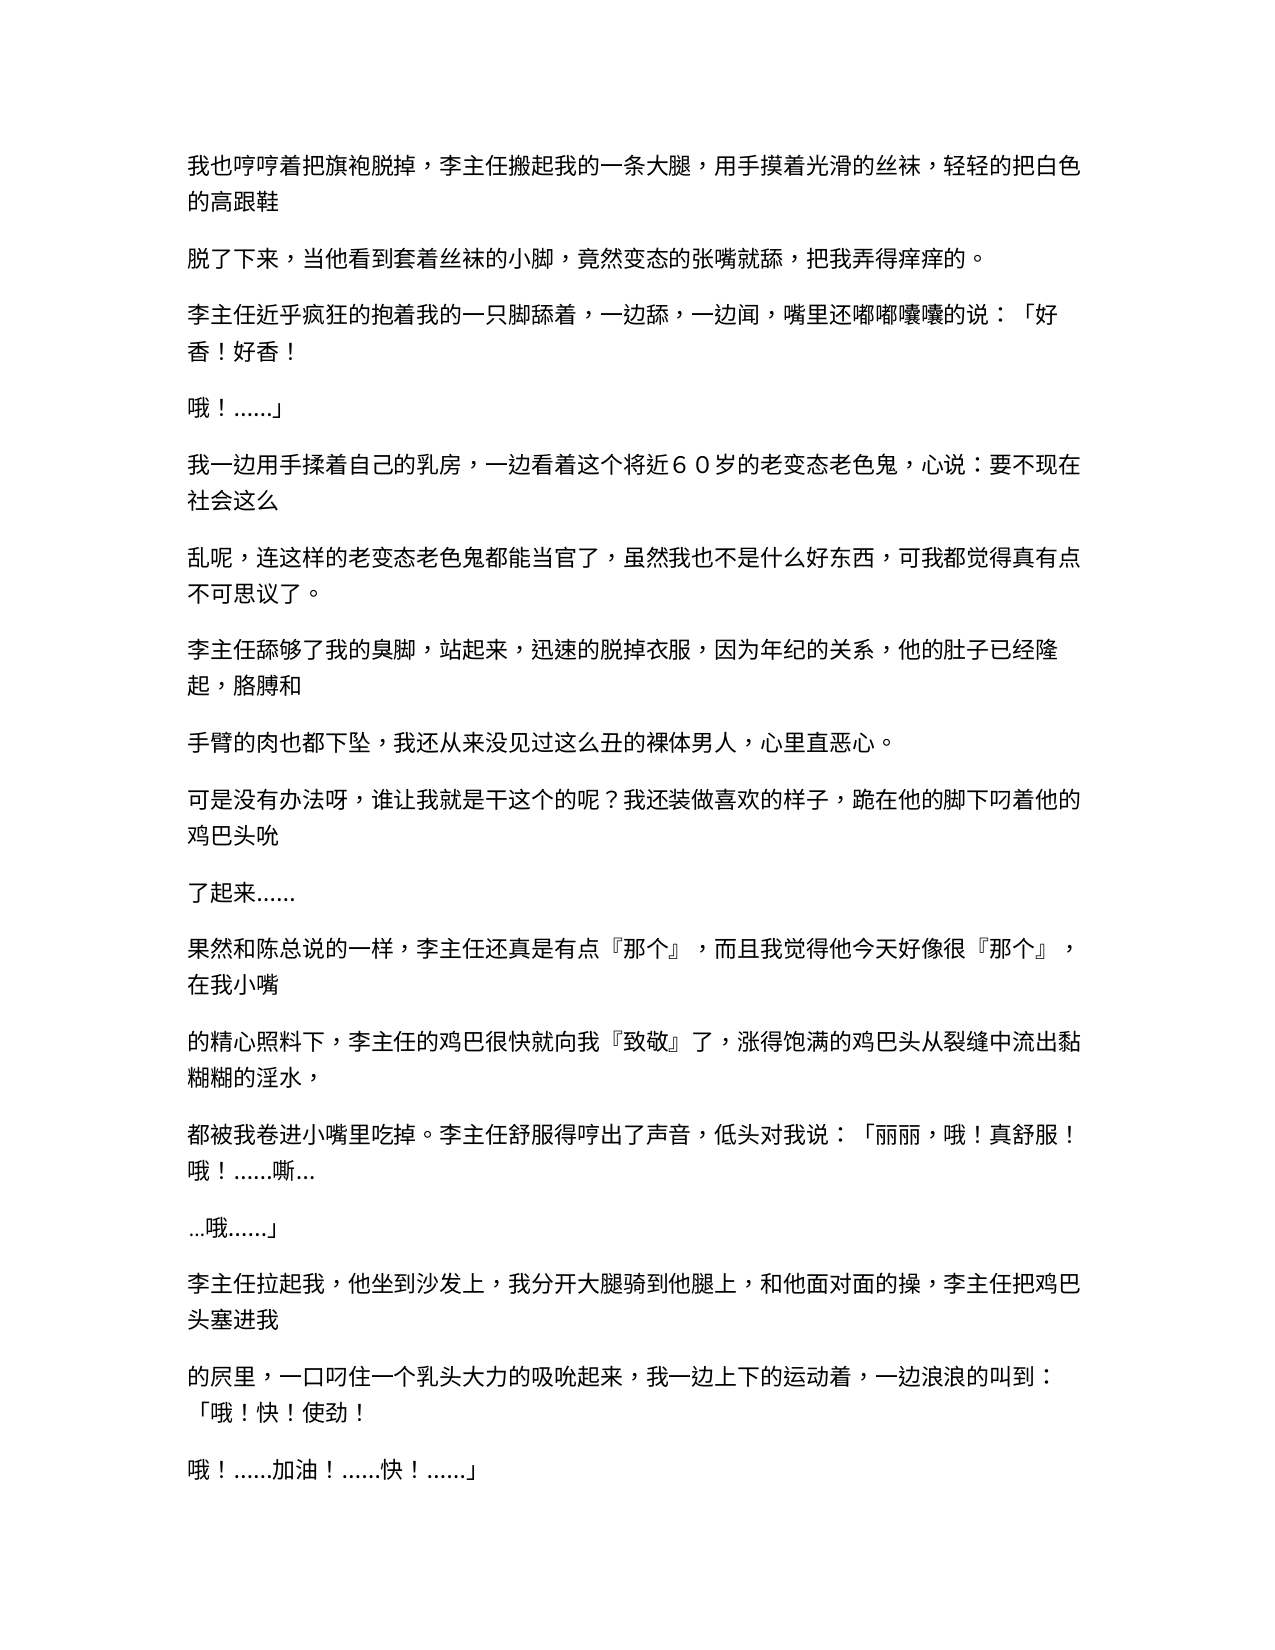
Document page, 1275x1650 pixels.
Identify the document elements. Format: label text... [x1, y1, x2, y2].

text 脱了下来，当他看到套着丝袜的小脚，竟然变态的张嘴就舔，把我弄得痒痒的。 [187, 243, 1087, 274]
text 可是没有办法呀，谁让我就是干这个的呢？我还装做喜欢的样子，跪在他的脚下叼着他的鸡巴头吮 [187, 784, 1087, 851]
text 的精心照料下，李主任的鸡巴很快就向我『致敬』了，涨得饱满的鸡巴头从裂缝中流出黏糊糊的淫水， [187, 1026, 1087, 1093]
text 我一边用手揉着自己的乳房，一边看着这个将近６０岁的老变态老色鬼，心说：要不现在社会这么 [187, 449, 1087, 516]
text …哦……」 [187, 1211, 1087, 1243]
text 果然和陈总说的一样，李主任还真是有点『那个』，而且我觉得他今天好像很『那个』，在我小嘴 [187, 933, 1087, 1001]
text 乱呢，连这样的老变态老色鬼都能当官了，虽然我也不是什么好东西，可我都觉得真有点不可思议了。 [187, 542, 1087, 609]
text 李主任拉起我，他坐到沙发上，我分开大腿骑到他腿上，和他面对面的操，李主任把鸡巴头塞进我 [187, 1268, 1087, 1335]
text 李主任近乎疯狂的抱着我的一只脚舔着，一边舔，一边闻，嘴里还嘟嘟囔囔的说：「好香！好香！ [187, 299, 1087, 367]
text 哦！……加油！……快！……」 [187, 1454, 1087, 1485]
text 哦！……」 [187, 392, 1087, 423]
text 李主任舔够了我的臭脚，站起来，迅速的脱掉衣服，因为年纪的关系，他的肚子已经隆起，胳膊和 [187, 634, 1087, 702]
text 我也哼哼着把旗袍脱掉，李主任搬起我的一条大腿，用手摸着光滑的丝袜，轻轻的把白色的高跟鞋 [187, 150, 1087, 217]
text 手臂的肉也都下坠，我还从来没见过这么丑的裸体男人，心里直恶心。 [187, 727, 1087, 758]
text 的屄里，一口叼住一个乳头大力的吸吮起来，我一边上下的运动着，一边浪浪的叫到：「哦！快！使劲！ [187, 1361, 1087, 1428]
text 了起来…… [187, 877, 1087, 908]
text 都被我卷进小嘴里吃掉。李主任舒服得哼出了声音，低头对我说：「丽丽，哦！真舒服！哦！……嘶… [187, 1119, 1087, 1186]
